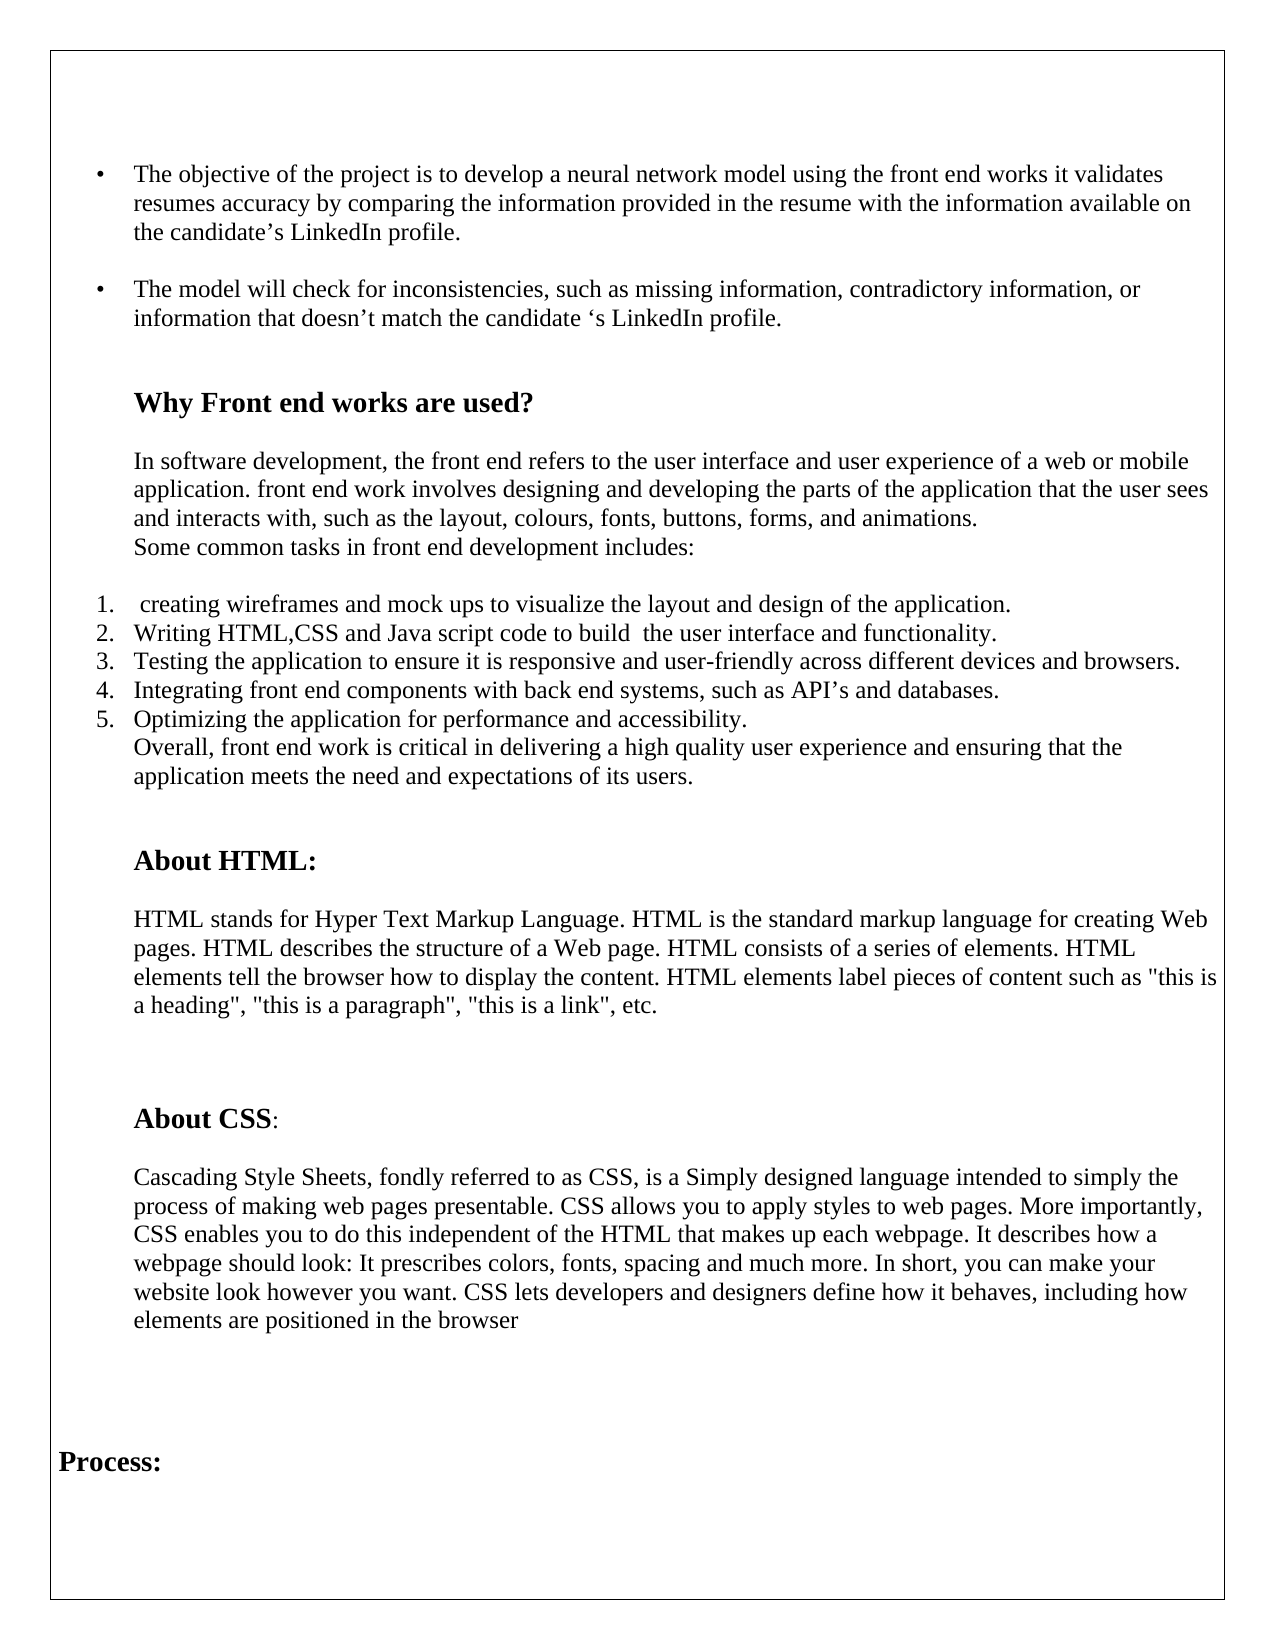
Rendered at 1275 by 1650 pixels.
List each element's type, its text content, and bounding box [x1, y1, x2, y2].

list The model will check for inconsistencies, such as missing information, contradictory information, or information that doesn’t match the candidate ‘s LinkedIn profile. [96, 274, 1224, 332]
text Overall, front end work is critical in delivering a high quality user experience and ensuring that the application meets the need and expectations of its users. [133, 733, 1224, 790]
text HTML stands for Hyper Text Markup Language. HTML is the standard markup language for creating Web pages. HTML describes the structure of a Web page. HTML consists of a series of elements. HTML elements tell the browser how to display the content. HTML elements label pieces of content such as "this is a heading", "this is a paragraph", "this is a link", etc. [133, 905, 1224, 1019]
list Testing the application to ensure it is responsive and user-friendly across different devices and browsers. [96, 647, 1224, 676]
text Cascading Style Sheets, fondly referred to as CSS, is a Simply designed language intended to simply the process of making web pages presentable. CSS allows you to apply styles to web pages. More importantly, CSS enables you to do this independent of the HTML that makes up each webpage. It describes how a webpage should look: It prescribes colors, fonts, spacing and much more. In short, you can make your website look however you want. CSS lets developers and designers define how it behaves, including how elements are positioned in the browser [133, 1162, 1224, 1334]
text About HTML: [133, 847, 1224, 876]
text Why Front end works are used? [133, 389, 1224, 418]
list Writing HTML,CSS and Java script code to build the user interface and functionality. [96, 618, 1224, 647]
text Some common tasks in front end development includes: [133, 532, 1224, 561]
list The objective of the project is to develop a neural network model using the front end works it validates resumes accuracy by comparing the information provided in the resume with the information available on the candidate’s LinkedIn profile. [96, 160, 1224, 246]
text Process: [58, 1449, 1224, 1478]
list Optimizing the application for performance and accessibility. [96, 704, 1224, 733]
text About CSS: [133, 1105, 1224, 1134]
text In software development, the front end refers to the user interface and user experience of a web or mobile application. front end work involves designing and developing the parts of the application that the user sees and interacts with, such as the layout, colours, fonts, buttons, forms, and animations. [133, 446, 1224, 532]
list Integrating front end components with back end systems, such as API’s and databases. [96, 676, 1224, 704]
list creating wireframes and mock ups to visualize the layout and design of the application. [96, 589, 1224, 618]
